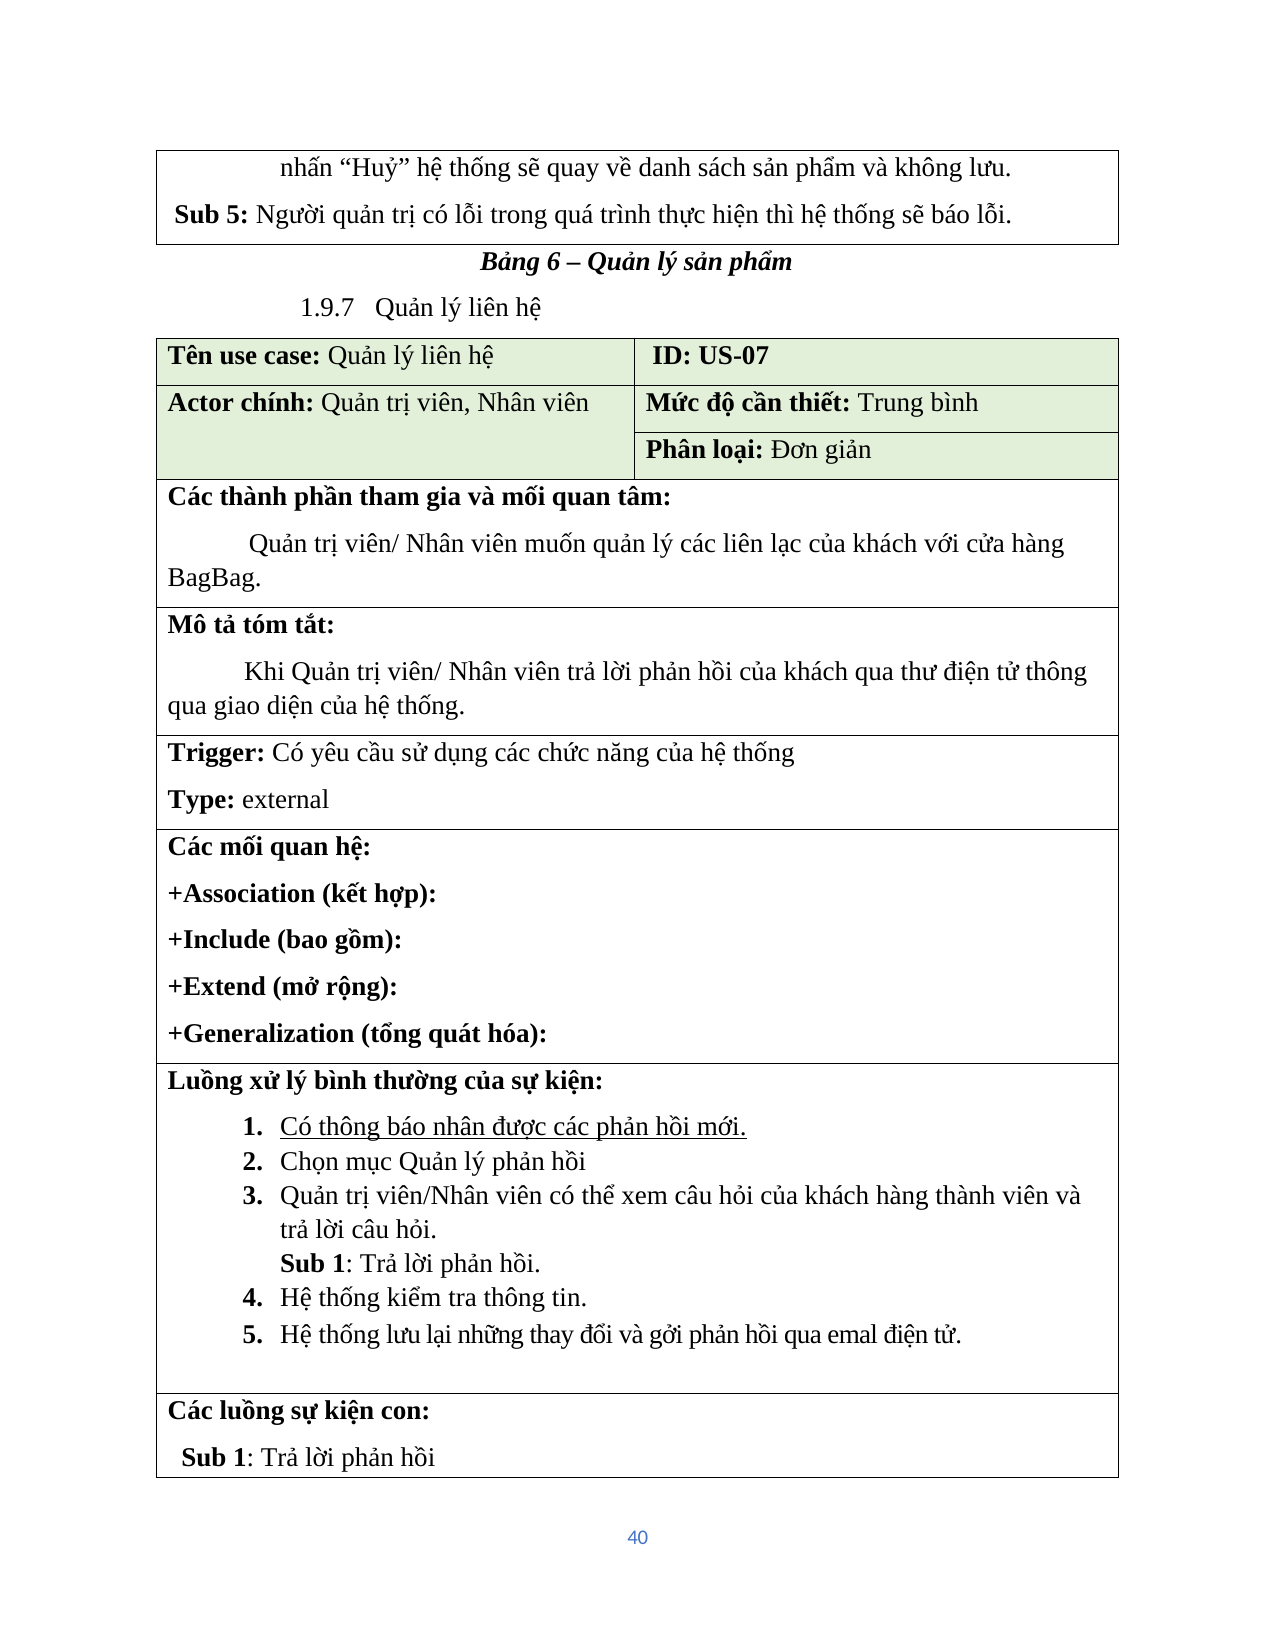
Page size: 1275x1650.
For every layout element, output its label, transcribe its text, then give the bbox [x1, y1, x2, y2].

table_cell Mức độ cần thiết: Trung bình [635, 386, 1118, 432]
table_cell Actor chính: Quản trị viên, Nhân viên [157, 386, 634, 479]
table_cell Các thành phần tham gia và mối quan tâm: Quản trị viên/ Nhân viên muốn quản lý các liên lạc của khách với cửa hàng BagBag. [157, 480, 1118, 607]
text Bảng 6 – Quản lý sản phẩm [150, 245, 1125, 276]
table_cell Mô tả tóm tắt: Khi Quản trị viên/ Nhân viên trả lời phản hồi của khách qua thư điện tử thông qua giao diện của hệ thống. [157, 608, 1118, 735]
table_cell Luồng xử lý bình thường của sự kiện: Có thông báo nhân được các phản hồi mới. Chọn mục Quản lý phản hồi Quản trị viên/Nhân viên có thể xem câu hỏi của khách hàng thành viên và trả lời câu hỏi. Sub 1: Trả lời phản hồi. Hệ thống kiểm tra thông tin. Hệ thống lưu lại những thay đổi và gởi phản hồi qua emal điện tử. [157, 1064, 1118, 1393]
table_header ID: US-07 [635, 339, 1118, 385]
table_cell Các mối quan hệ: +Association (kết hợp): +Include (bao gồm): +Extend (mở rộng): +Generalization (tổng quát hóa): [157, 830, 1118, 1063]
list Quản lý liên hệ [300, 291, 1125, 323]
table_header Tên use case: Quản lý liên hệ [157, 339, 634, 385]
table_cell Trigger: Có yêu cầu sử dụng các chức năng của hệ thống Type: external [157, 736, 1118, 829]
table_cell Phân loại: Đơn giản [635, 433, 1118, 479]
